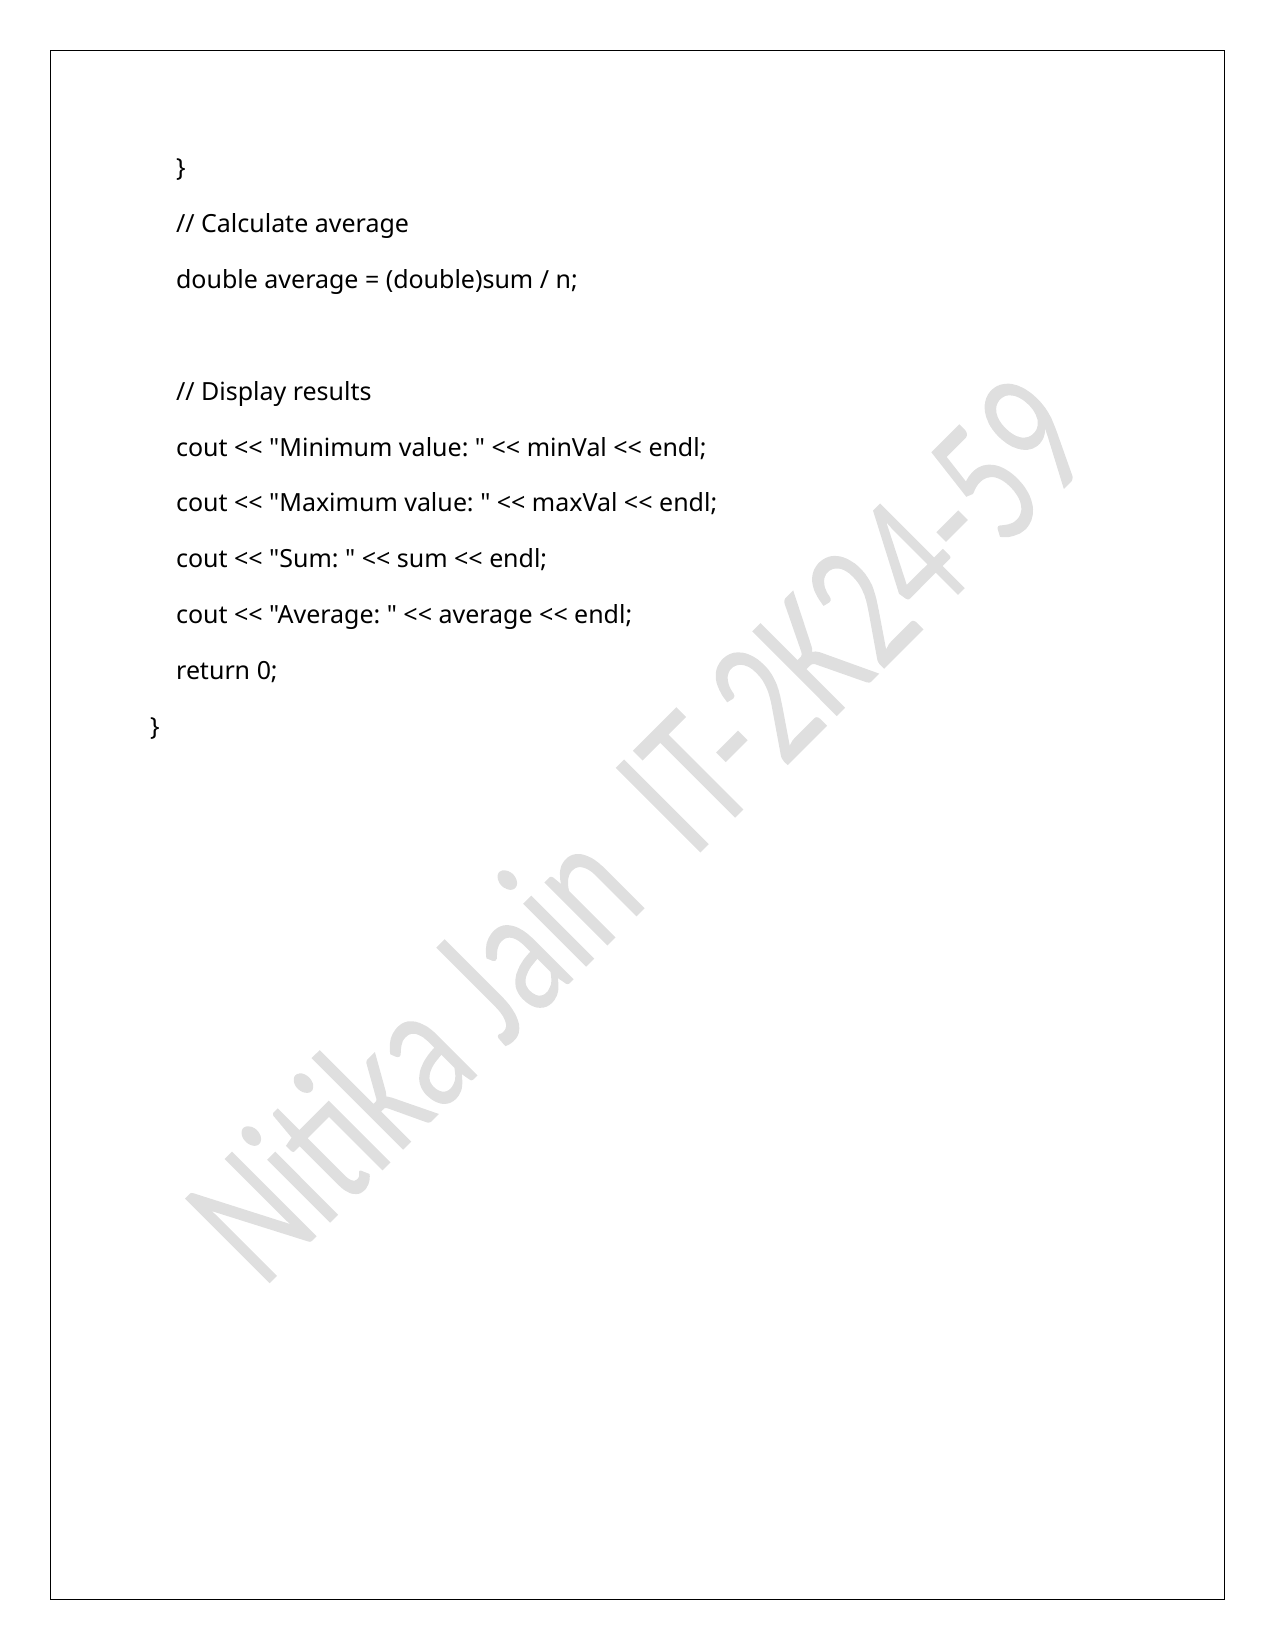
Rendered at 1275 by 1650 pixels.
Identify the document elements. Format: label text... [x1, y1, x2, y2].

text cout << "Average: " << average << endl; [150, 597, 1125, 631]
text // Display results [150, 373, 1125, 407]
text return 0; [150, 652, 1125, 687]
text double average = (double)sum / n; [150, 262, 1125, 296]
text // Calculate average [150, 206, 1125, 240]
text cout << "Maximum value: " << maxVal << endl; [150, 485, 1125, 519]
text } [150, 708, 1125, 742]
text cout << "Sum: " << sum << endl; [150, 541, 1125, 575]
text cout << "Minimum value: " << minVal << endl; [150, 429, 1125, 463]
text } [150, 150, 1125, 184]
